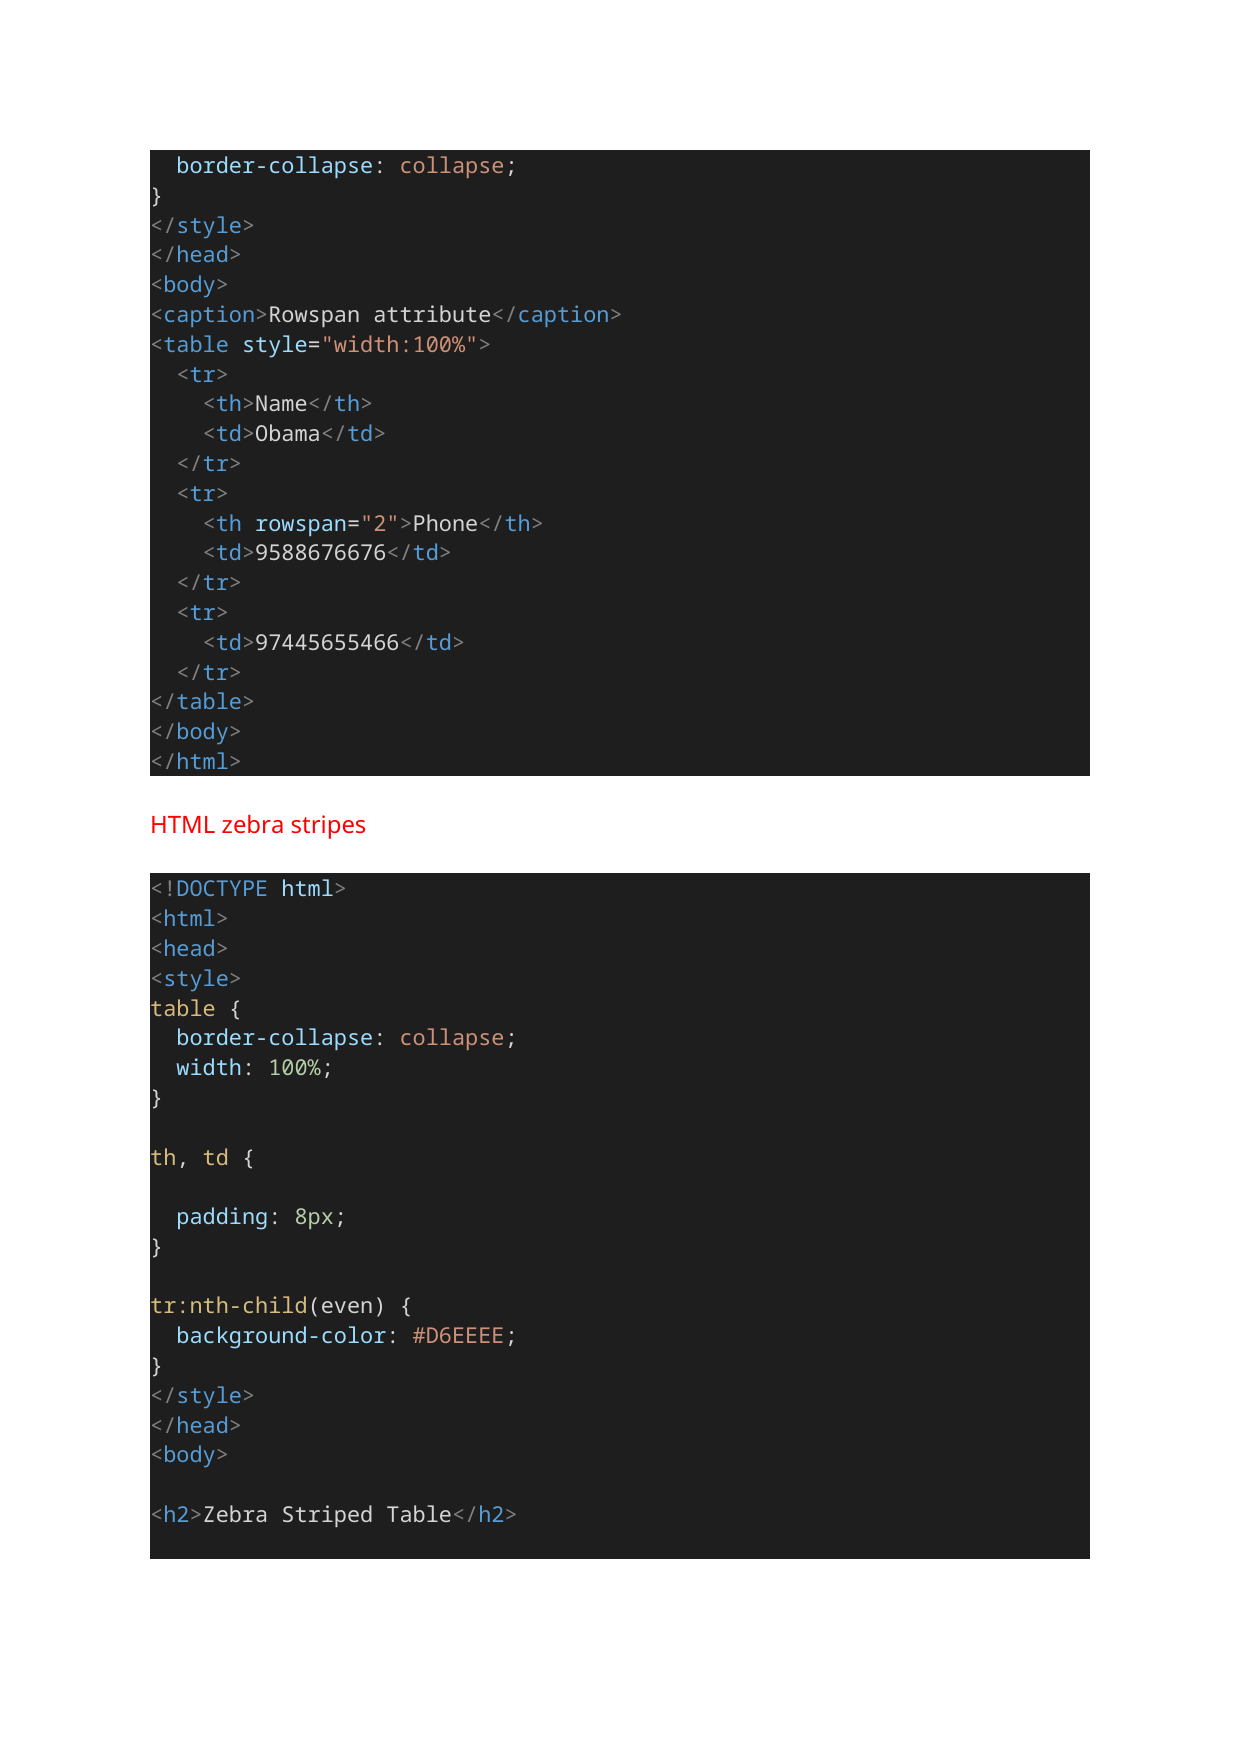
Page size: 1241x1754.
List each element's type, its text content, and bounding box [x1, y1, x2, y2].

text </tr> [150, 567, 1090, 597]
text } [150, 1231, 1090, 1261]
text <h2>Zebra Striped Table</h2> [150, 1499, 1090, 1529]
text </html> [150, 746, 1090, 776]
text <th>Name</th> [150, 388, 1090, 418]
text border-collapse: collapse; [150, 150, 1090, 180]
text </head> [150, 1410, 1090, 1439]
text <td>9588676676</td> [150, 537, 1090, 567]
text </head> [150, 239, 1090, 269]
text padding: 8px; [150, 1201, 1090, 1231]
text <caption>Rowspan attribute</caption> [150, 299, 1090, 329]
text </style> [150, 1380, 1090, 1410]
text <th rowspan="2">Phone</th> [150, 507, 1090, 537]
text width: 100%; [150, 1052, 1090, 1082]
text background-color: #D6EEEE; [150, 1320, 1090, 1350]
text <!DOCTYPE html> [150, 873, 1090, 903]
text <head> [150, 933, 1090, 963]
text } [150, 180, 1090, 209]
text <body> [150, 269, 1090, 299]
text </table> [150, 686, 1090, 716]
text </style> [150, 209, 1090, 239]
text <body> [150, 1439, 1090, 1469]
text th, td { [150, 1142, 1090, 1171]
text <tr> [150, 478, 1090, 507]
text <tr> [150, 597, 1090, 627]
text <html> [150, 903, 1090, 933]
text } [150, 1082, 1090, 1112]
text HTML zebra stripes [150, 808, 1090, 841]
text <td>97445655466</td> [150, 627, 1090, 656]
text table { [150, 993, 1090, 1022]
text </tr> [150, 448, 1090, 478]
text <td>Obama</td> [150, 418, 1090, 448]
text tr:nth-child(even) { [150, 1291, 1090, 1320]
text <table style="width:100%"> [150, 329, 1090, 358]
text </tr> [150, 656, 1090, 686]
text <style> [150, 963, 1090, 993]
text <tr> [150, 358, 1090, 388]
text } [150, 1350, 1090, 1380]
text </body> [150, 716, 1090, 746]
text border-collapse: collapse; [150, 1022, 1090, 1052]
